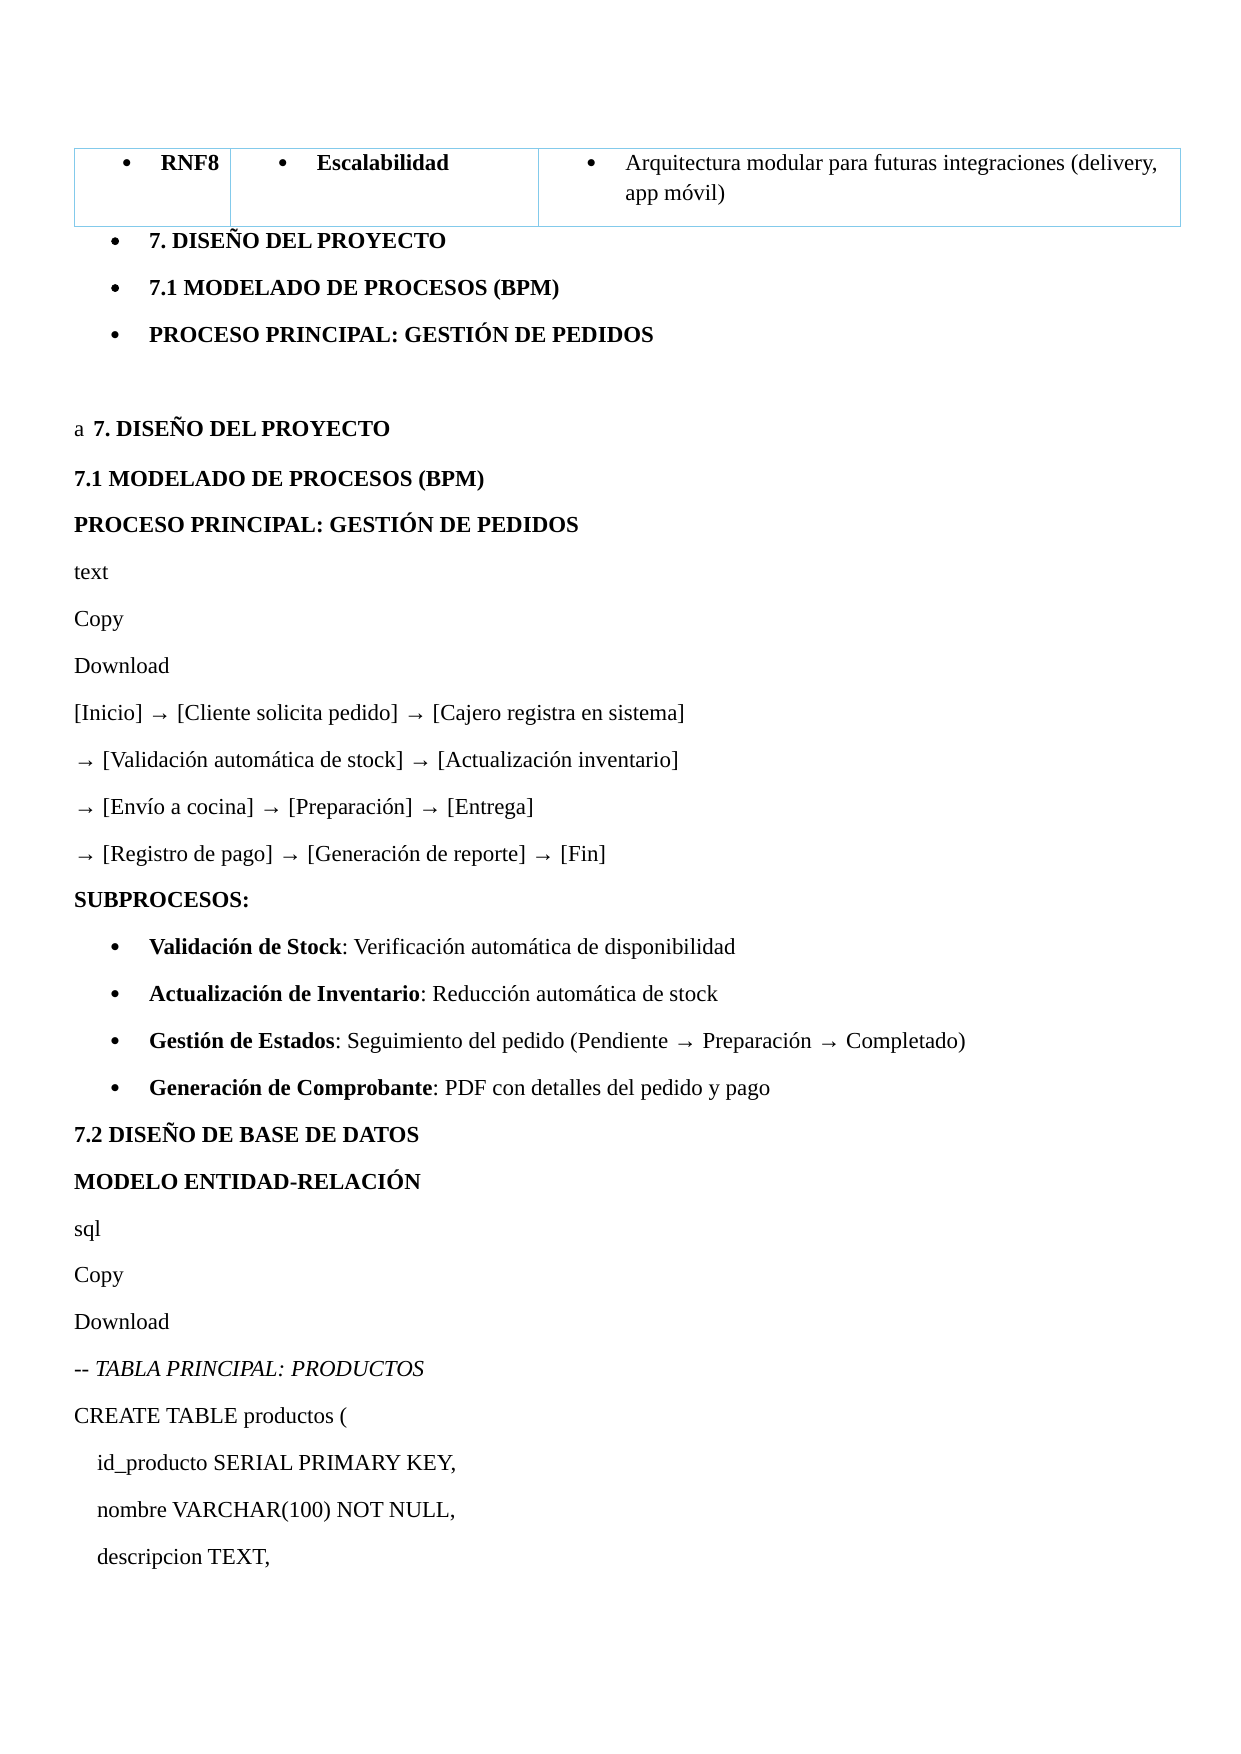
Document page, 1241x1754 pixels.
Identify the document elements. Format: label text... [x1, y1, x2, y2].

table_cell RNF8 [75, 149, 230, 226]
table_cell Arquitectura modular para futuras integraciones (delivery, app móvil) [539, 149, 1180, 226]
list Validación de Stock: Verificación automática de disponibilidad [111, 933, 1181, 960]
text SUBPROCESOS: [74, 887, 1181, 913]
text -- TABLA PRINCIPAL: PRODUCTOS [74, 1355, 1181, 1382]
text 7.1 MODELADO DE PROCESOS (BPM) [74, 465, 1181, 491]
text text [74, 558, 1181, 585]
text → [Envío a cocina] → [Preparación] → [Entrega] [74, 793, 1181, 819]
text → [Registro de pago] → [Generación de reporte] → [Fin] [74, 840, 1181, 866]
text a 7. DISEÑO DEL PROYECTO [74, 415, 1181, 441]
text id_producto SERIAL PRIMARY KEY, [74, 1449, 1181, 1475]
list Actualización de Inventario: Reducción automática de stock [111, 980, 1181, 1007]
text Download [74, 652, 1181, 678]
text sql [74, 1215, 1181, 1241]
list 7. DISEÑO DEL PROYECTO [111, 227, 1181, 253]
text 7.2 DISEÑO DE BASE DE DATOS [74, 1121, 1181, 1147]
list Generación de Comprobante: PDF con detalles del pedido y pago [111, 1074, 1181, 1100]
list PROCESO PRINCIPAL: GESTIÓN DE PEDIDOS [111, 321, 1181, 347]
table_cell Escalabilidad [231, 149, 538, 226]
list Gestión de Estados: Seguimiento del pedido (Pendiente → Preparación → Completado) [111, 1027, 1181, 1053]
text CREATE TABLE productos ( [74, 1402, 1181, 1428]
text Copy [74, 605, 1181, 632]
list 7.1 MODELADO DE PROCESOS (BPM) [111, 274, 1181, 300]
text Copy [74, 1262, 1181, 1288]
text PROCESO PRINCIPAL: GESTIÓN DE PEDIDOS [74, 512, 1181, 538]
text MODELO ENTIDAD-RELACIÓN [74, 1168, 1181, 1194]
text descripcion TEXT, [74, 1543, 1181, 1569]
text nombre VARCHAR(100) NOT NULL, [74, 1496, 1181, 1522]
text Download [74, 1308, 1181, 1335]
text → [Validación automática de stock] → [Actualización inventario] [74, 746, 1181, 772]
text [Inicio] → [Cliente solicita pedido] → [Cajero registra en sistema] [74, 699, 1181, 725]
